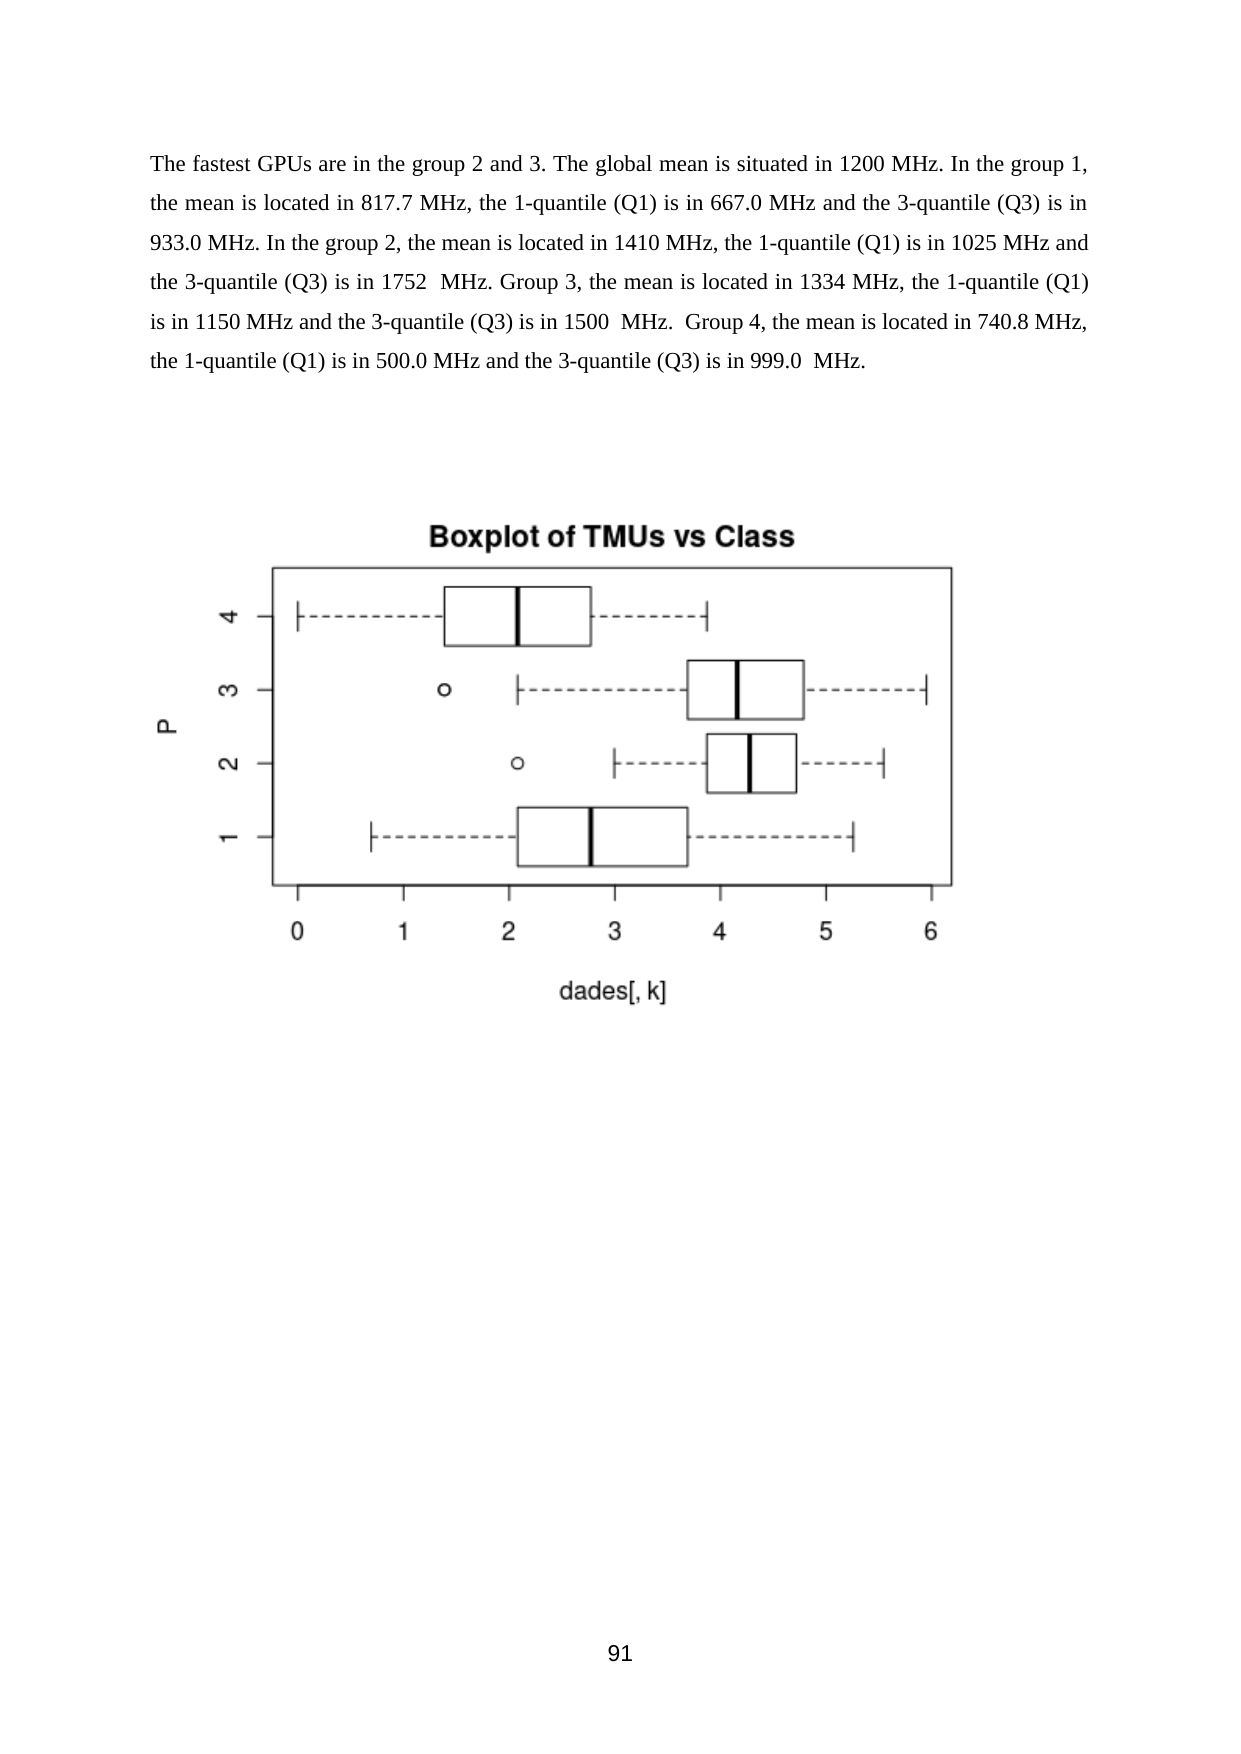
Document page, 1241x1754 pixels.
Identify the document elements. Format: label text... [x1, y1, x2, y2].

text The fastest GPUs are in the group 2 and 3. The global mean is situated in 1200 MHz. In the group 1, the mean is located in 817.7 MHz, the 1-quantile (Q1) is in 667.0 MHz and the 3-quantile (Q3) is in 933.0 MHz. In the group 2, the mean is located in 1410 MHz, the 1-quantile (Q1) is in 1025 MHz and the 3-quantile (Q3) is in 1752 MHz. Group 3, the mean is located in 1334 MHz, the 1-quantile (Q1) is in 1150 MHz and the 3-quantile (Q3) is in 1500 MHz. Group 4, the mean is located in 740.8 MHz, the 1-quantile (Q1) is in 500.0 MHz and the 3-quantile (Q3) is in 999.0 MHz. [150, 150, 1090, 374]
picture [150, 505, 1014, 1039]
